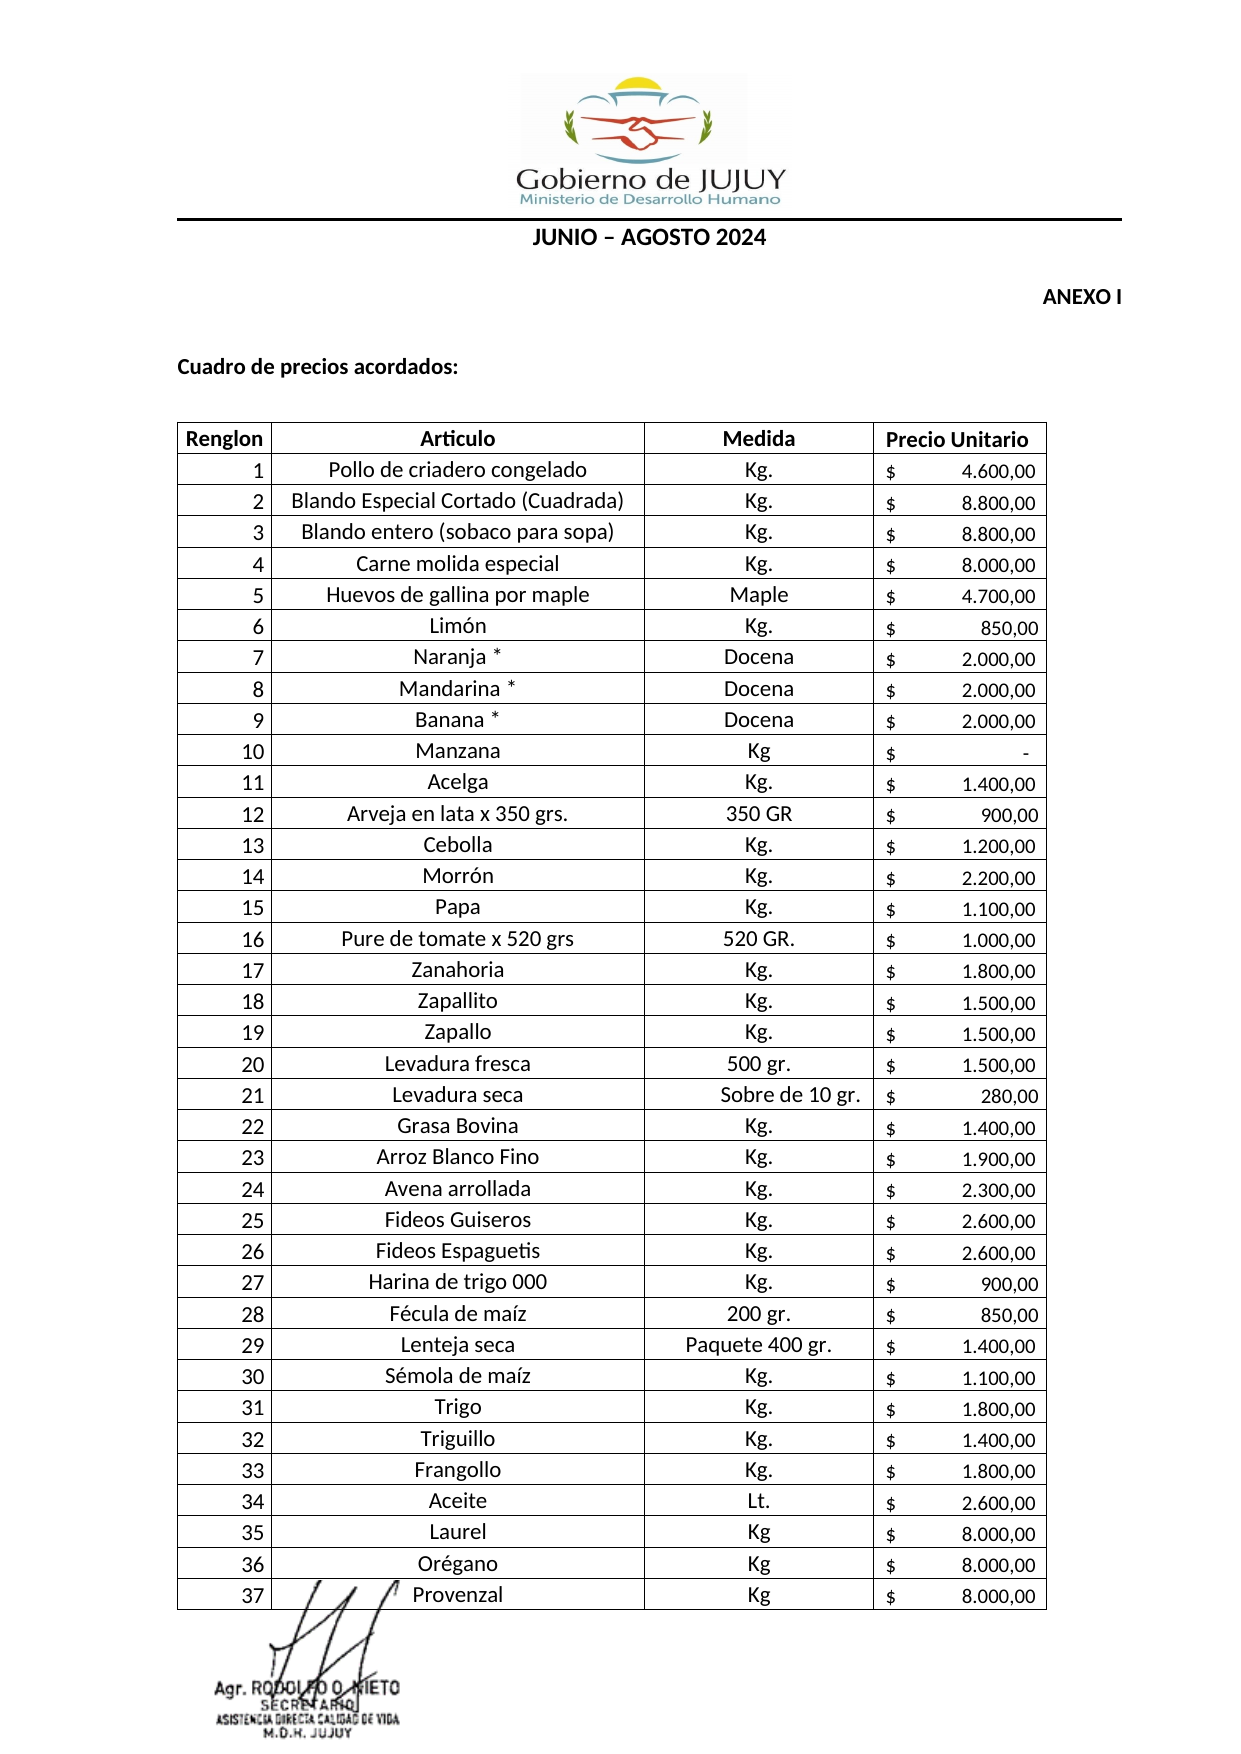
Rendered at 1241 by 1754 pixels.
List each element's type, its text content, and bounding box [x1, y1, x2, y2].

table_cell $ 1.500,00 [874, 985, 1046, 1015]
table_cell Kg. [645, 548, 873, 578]
table_cell Docena [645, 704, 873, 734]
table_cell Kg. [645, 610, 873, 640]
table_cell Docena [645, 673, 873, 703]
table_cell Kg. [645, 1110, 873, 1140]
table_cell Kg [645, 735, 873, 765]
table_cell Kg. [645, 1423, 873, 1453]
table_cell Sobre de 10 gr. [645, 1079, 873, 1109]
table_cell $ 1.900,00 [874, 1141, 1046, 1172]
table_cell $ 8.000,00 [874, 548, 1046, 578]
table_cell $ 1.400,00 [874, 766, 1046, 797]
table_cell $ 2.300,00 [874, 1173, 1046, 1203]
table_cell Kg. [645, 1141, 873, 1172]
table_cell $ 850,00 [874, 610, 1046, 640]
table_cell $ 1.800,00 [874, 1391, 1046, 1422]
table_cell 25 [178, 1204, 271, 1234]
table_cell 500 gr. [645, 1048, 873, 1078]
table_cell Kg. [645, 1235, 873, 1265]
table_cell Arveja en lata x 350 grs. [272, 798, 644, 828]
table_cell $ 1.000,00 [874, 923, 1046, 953]
table_cell Sémola de maíz [272, 1360, 644, 1390]
table_cell Kg. [645, 516, 873, 547]
table_cell 21 [178, 1079, 271, 1109]
table_cell Blando Especial Cortado (Cuadrada) [272, 485, 644, 515]
table_cell $ 2.600,00 [874, 1485, 1046, 1515]
table_cell 7 [178, 641, 271, 672]
table_cell $ 1.500,00 [874, 1016, 1046, 1047]
text Cuadro de precios acordados: [177, 352, 1122, 380]
table_cell $ 2.000,00 [874, 704, 1046, 734]
table_cell Levadura seca [272, 1079, 644, 1109]
table_cell Lenteja seca [272, 1329, 644, 1359]
table_cell $ 280,00 [874, 1079, 1046, 1109]
table_cell $ 850,00 [874, 1298, 1046, 1328]
table_cell Kg. [645, 954, 873, 984]
table_cell Aceite [272, 1485, 644, 1515]
table_cell Kg [645, 1516, 873, 1547]
table_cell Banana * [272, 704, 644, 734]
table_cell 24 [178, 1173, 271, 1203]
table_cell 14 [178, 860, 271, 890]
table_cell 15 [178, 891, 271, 922]
table_cell $ 1.100,00 [874, 891, 1046, 922]
table_cell 2 [178, 485, 271, 515]
table_cell Zapallo [272, 1016, 644, 1047]
table_cell $ 1.200,00 [874, 829, 1046, 859]
table_cell Kg. [645, 1266, 873, 1297]
table_cell Harina de trigo 000 [272, 1266, 644, 1297]
table_cell Paquete 400 gr. [645, 1329, 873, 1359]
table_cell 26 [178, 1235, 271, 1265]
table_cell Kg. [645, 1454, 873, 1484]
table_cell 9 [178, 704, 271, 734]
table_header Medida [645, 423, 873, 453]
table_cell 13 [178, 829, 271, 859]
table_cell $ 8.800,00 [874, 485, 1046, 515]
table_cell $ 1.100,00 [874, 1360, 1046, 1390]
table_cell 4 [178, 548, 271, 578]
table_cell Orégano [272, 1548, 644, 1578]
table_cell 37 [178, 1579, 271, 1609]
table_cell 5 [178, 579, 271, 609]
table_cell Maple [645, 579, 873, 609]
table_cell Mandarina * [272, 673, 644, 703]
table_cell Kg. [645, 891, 873, 922]
table_cell 200 gr. [645, 1298, 873, 1328]
table_cell $ 1.800,00 [874, 1454, 1046, 1484]
table_cell 32 [178, 1423, 271, 1453]
table_cell $ 8.800,00 [874, 516, 1046, 547]
table_cell $ 2.000,00 [874, 673, 1046, 703]
table_cell $ 4.600,00 [874, 454, 1046, 484]
table_cell Avena arrollada [272, 1173, 644, 1203]
table_cell $ 8.000,00 [874, 1548, 1046, 1578]
table_cell $ 1.400,00 [874, 1423, 1046, 1453]
table_cell 23 [178, 1141, 271, 1172]
table_cell 520 GR. [645, 923, 873, 953]
table_cell Arroz Blanco Fino [272, 1141, 644, 1172]
table_cell Manzana [272, 735, 644, 765]
table_cell Fécula de maíz [272, 1298, 644, 1328]
table_cell 33 [178, 1454, 271, 1484]
table_cell 350 GR [645, 798, 873, 828]
table_cell 19 [178, 1016, 271, 1047]
table_cell $ 8.000,00 [874, 1579, 1046, 1609]
table_cell Provenzal [272, 1579, 644, 1609]
table_cell Cebolla [272, 829, 644, 859]
table_header Renglon [178, 423, 271, 453]
table_cell Zapallito [272, 985, 644, 1015]
table_cell Kg. [645, 454, 873, 484]
table_cell 1 [178, 454, 271, 484]
table_cell 34 [178, 1485, 271, 1515]
table_cell $ 2.600,00 [874, 1204, 1046, 1234]
table_cell Papa [272, 891, 644, 922]
table_cell Kg. [645, 1360, 873, 1390]
table_cell Kg. [645, 1204, 873, 1234]
table_header Precio Unitario [874, 423, 1046, 453]
table_cell $ 2.000,00 [874, 641, 1046, 672]
table_cell Kg. [645, 1391, 873, 1422]
table_cell $ 1.400,00 [874, 1110, 1046, 1140]
table_cell Kg. [645, 1173, 873, 1203]
table_cell 31 [178, 1391, 271, 1422]
table_cell Kg [645, 1579, 873, 1609]
table_cell Trigo [272, 1391, 644, 1422]
table_cell 30 [178, 1360, 271, 1390]
table_cell $ 8.000,00 [874, 1516, 1046, 1547]
table_cell 28 [178, 1298, 271, 1328]
table_cell 12 [178, 798, 271, 828]
table_cell Morrón [272, 860, 644, 890]
table_cell Lt. [645, 1485, 873, 1515]
table_cell 8 [178, 673, 271, 703]
table_header Articulo [272, 423, 644, 453]
table_cell 17 [178, 954, 271, 984]
table_cell 3 [178, 516, 271, 547]
table_cell Docena [645, 641, 873, 672]
picture [507, 73, 792, 216]
table_cell 16 [178, 923, 271, 953]
table_cell $ 1.800,00 [874, 954, 1046, 984]
table_cell 27 [178, 1266, 271, 1297]
table_cell Zanahoria [272, 954, 644, 984]
table_cell Kg. [645, 829, 873, 859]
table_cell Blando entero (sobaco para sopa) [272, 516, 644, 547]
table_cell $ - [874, 735, 1046, 765]
table_cell 22 [178, 1110, 271, 1140]
table_cell 18 [178, 985, 271, 1015]
table_cell Triguillo [272, 1423, 644, 1453]
table_cell Fideos Guiseros [272, 1204, 644, 1234]
table_cell 29 [178, 1329, 271, 1359]
table_cell Carne molida especial [272, 548, 644, 578]
table_cell Pollo de criadero congelado [272, 454, 644, 484]
table_cell Levadura fresca [272, 1048, 644, 1078]
table_cell $ 900,00 [874, 798, 1046, 828]
table_cell Kg [645, 1548, 873, 1578]
table_cell $ 4.700,00 [874, 579, 1046, 609]
picture [193, 1610, 425, 1741]
table_cell Pure de tomate x 520 grs [272, 923, 644, 953]
table_cell Acelga [272, 766, 644, 797]
table_cell Kg. [645, 1016, 873, 1047]
table_cell Kg. [645, 860, 873, 890]
table_cell Kg. [645, 485, 873, 515]
table_cell Fideos Espaguetis [272, 1235, 644, 1265]
table_cell Huevos de gallina por maple [272, 579, 644, 609]
table_cell $ 1.400,00 [874, 1329, 1046, 1359]
table_cell 6 [178, 610, 271, 640]
table_cell Kg. [645, 766, 873, 797]
table_cell 35 [178, 1516, 271, 1547]
table_cell Grasa Bovina [272, 1110, 644, 1140]
table_cell 11 [178, 766, 271, 797]
table_cell 20 [178, 1048, 271, 1078]
table_cell Laurel [272, 1516, 644, 1547]
table_cell 36 [178, 1548, 271, 1578]
table_cell 10 [178, 735, 271, 765]
table_cell $ 900,00 [874, 1266, 1046, 1297]
text ANEXO I [177, 282, 1122, 310]
table_cell $ 2.600,00 [874, 1235, 1046, 1265]
table_cell Limón [272, 610, 644, 640]
table_cell Kg. [645, 985, 873, 1015]
table_cell $ 2.200,00 [874, 860, 1046, 890]
table_cell $ 1.500,00 [874, 1048, 1046, 1078]
table_cell Frangollo [272, 1454, 644, 1484]
table_cell Naranja * [272, 641, 644, 672]
